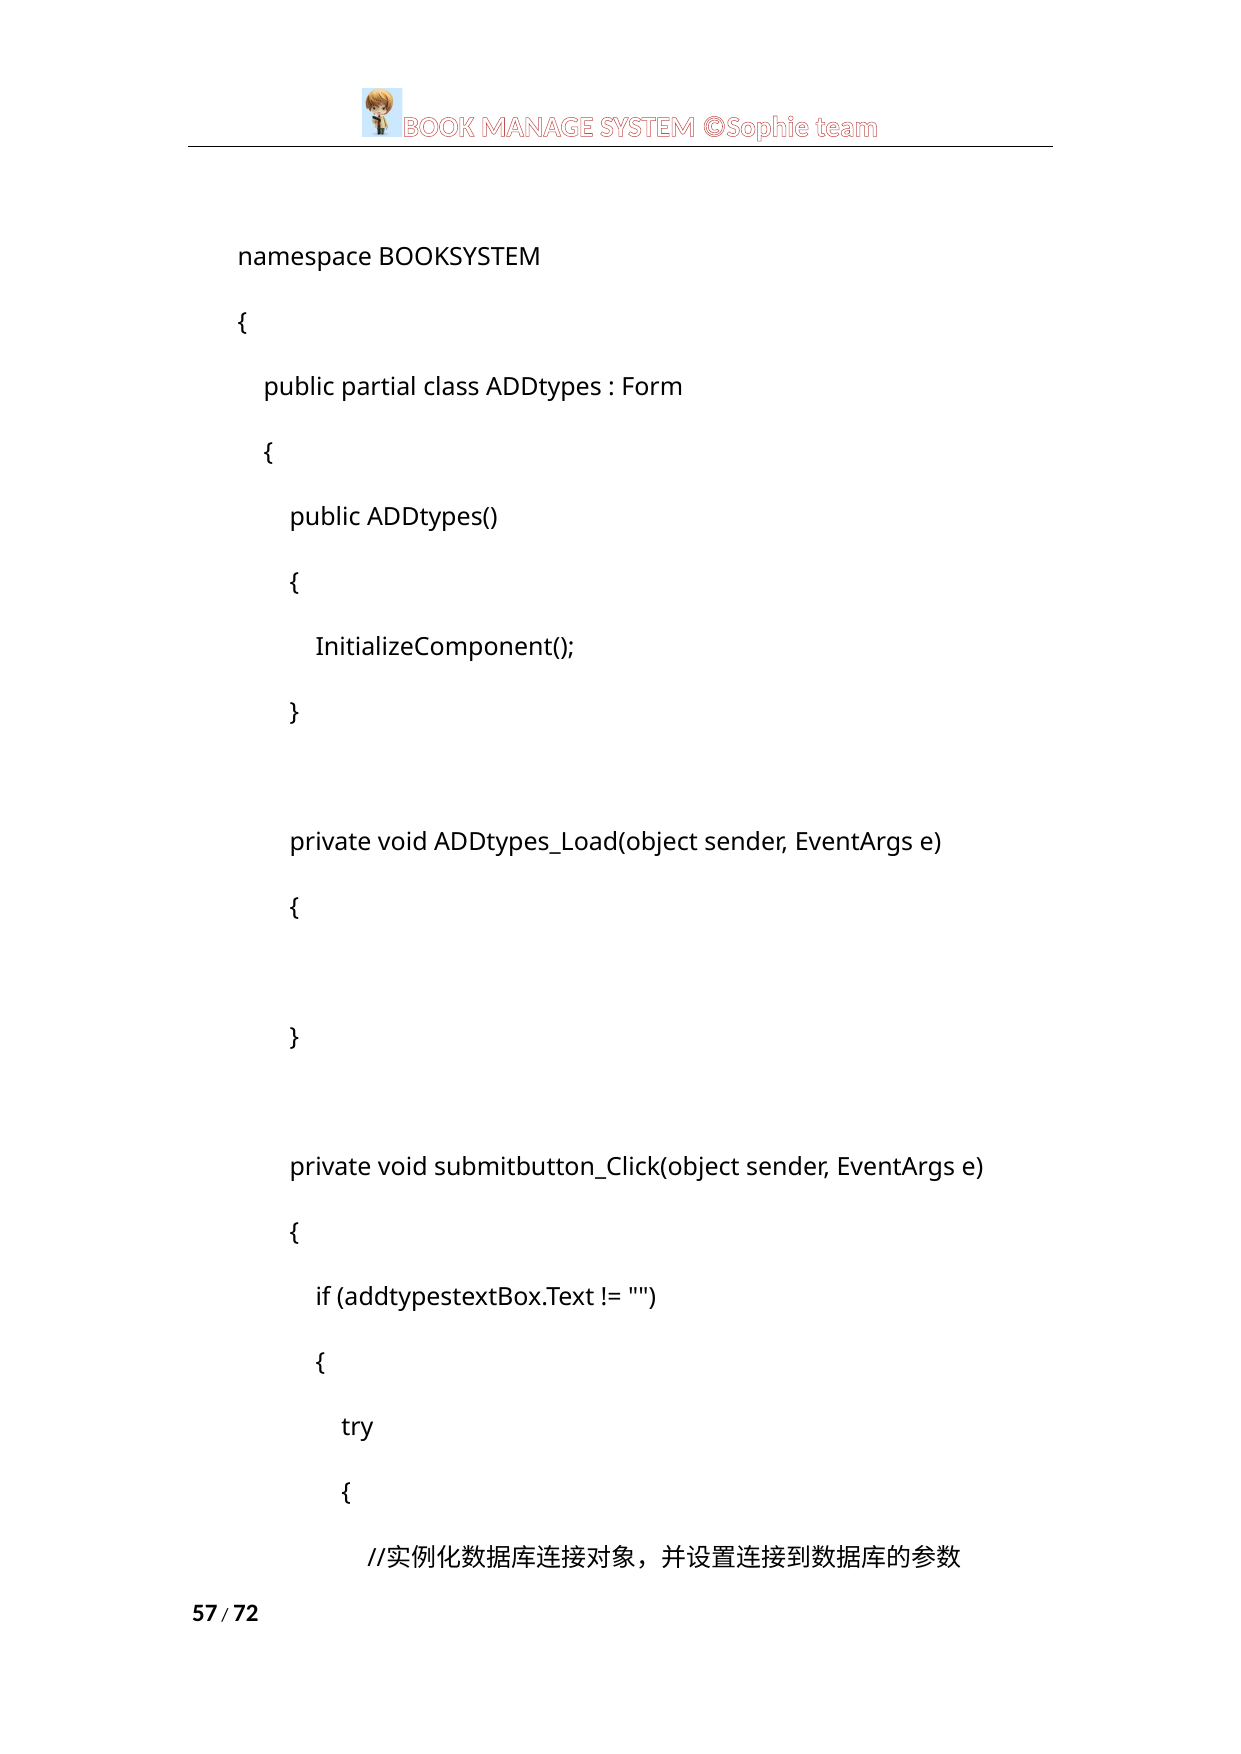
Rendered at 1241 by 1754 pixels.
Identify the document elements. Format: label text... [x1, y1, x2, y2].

text //实例化数据库连接对象，并设置连接到数据库的参数 [187, 1523, 1053, 1588]
text try [187, 1393, 1053, 1458]
text { [187, 548, 1053, 613]
text { [187, 288, 1053, 353]
text private void ADDtypes_Load(object sender, EventArgs e) [187, 808, 1053, 873]
text InitializeComponent(); [187, 613, 1053, 678]
text namespace BOOKSYSTEM [187, 223, 1053, 288]
text { [187, 1198, 1053, 1263]
text private void submitbutton_Click(object sender, EventArgs e) [187, 1133, 1053, 1198]
text { [187, 1458, 1053, 1523]
picture [361, 88, 403, 137]
text } [187, 1003, 1053, 1068]
text public ADDtypes() [187, 483, 1053, 548]
text { [187, 1328, 1053, 1393]
text { [187, 873, 1053, 938]
text if (addtypestextBox.Text != "") [187, 1263, 1053, 1328]
text public partial class ADDtypes : Form [187, 353, 1053, 418]
text } [187, 678, 1053, 743]
text { [187, 418, 1053, 483]
